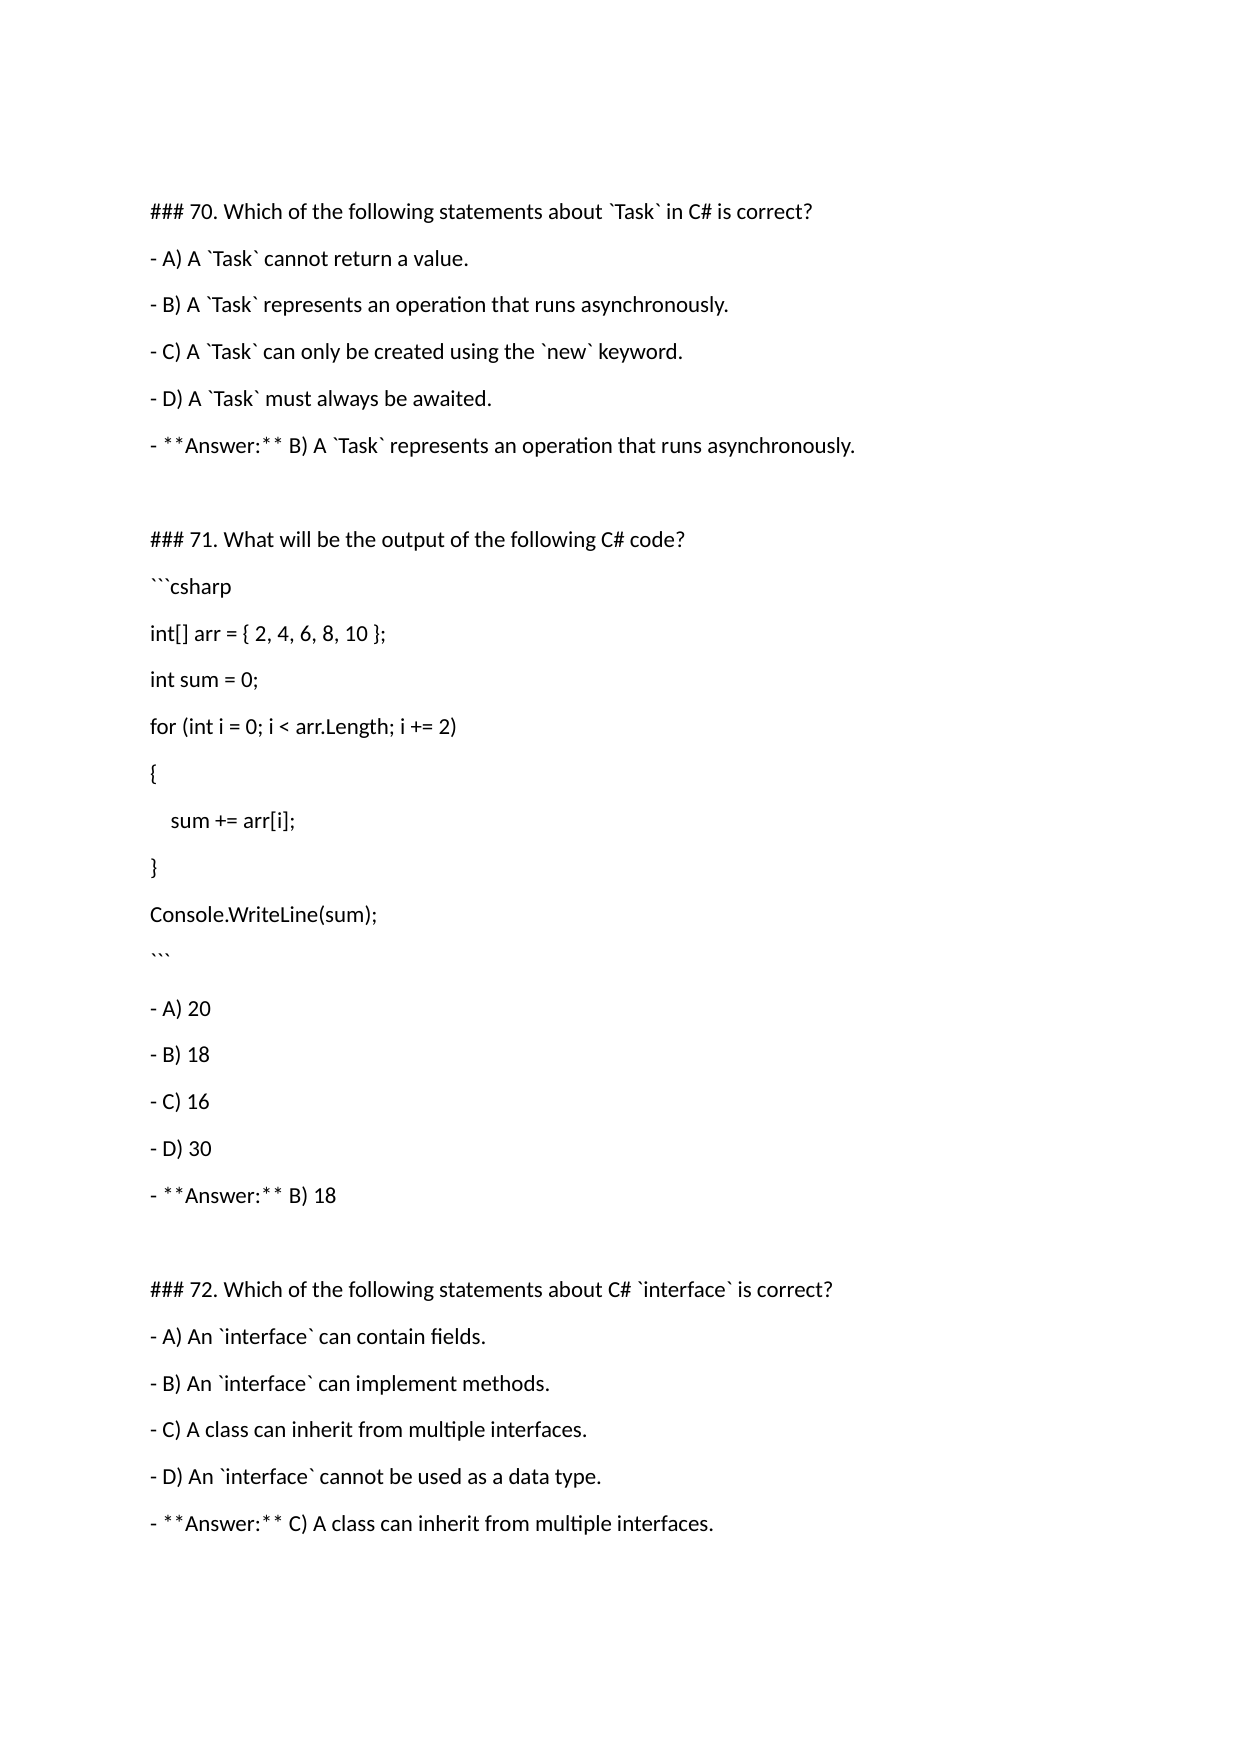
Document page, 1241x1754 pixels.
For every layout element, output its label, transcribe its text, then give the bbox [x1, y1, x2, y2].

text { [150, 759, 1090, 787]
text - C) 16 [150, 1087, 1090, 1116]
text - A) An `interface` can contain fields. [150, 1322, 1090, 1350]
text ```csharp [150, 572, 1090, 600]
text - D) A `Task` must always be awaited. [150, 384, 1090, 412]
text - B) An `interface` can implement methods. [150, 1369, 1090, 1397]
text - **Answer:** B) A `Task` represents an operation that runs asynchronously. [150, 431, 1090, 459]
text - C) A `Task` can only be created using the `new` keyword. [150, 337, 1090, 366]
text for (int i = 0; i < arr.Length; i += 2) [150, 712, 1090, 741]
text ``` [150, 947, 1090, 975]
text int[] arr = { 2, 4, 6, 8, 10 }; [150, 619, 1090, 647]
text ### 72. Which of the following statements about C# `interface` is correct? [150, 1275, 1090, 1303]
text int sum = 0; [150, 666, 1090, 694]
text - C) A class can inherit from multiple interfaces. [150, 1416, 1090, 1444]
text - A) A `Task` cannot return a value. [150, 244, 1090, 272]
text Console.WriteLine(sum); [150, 900, 1090, 928]
text - D) 30 [150, 1134, 1090, 1162]
text sum += arr[i]; [150, 806, 1090, 834]
text - A) 20 [150, 994, 1090, 1022]
text - **Answer:** B) 18 [150, 1181, 1090, 1209]
text } [150, 853, 1090, 881]
text - B) A `Task` represents an operation that runs asynchronously. [150, 291, 1090, 319]
text - B) 18 [150, 1041, 1090, 1069]
text ### 70. Which of the following statements about `Task` in C# is correct? [150, 197, 1090, 225]
text - **Answer:** C) A class can inherit from multiple interfaces. [150, 1509, 1090, 1537]
text ### 71. What will be the output of the following C# code? [150, 525, 1090, 553]
text - D) An `interface` cannot be used as a data type. [150, 1462, 1090, 1491]
